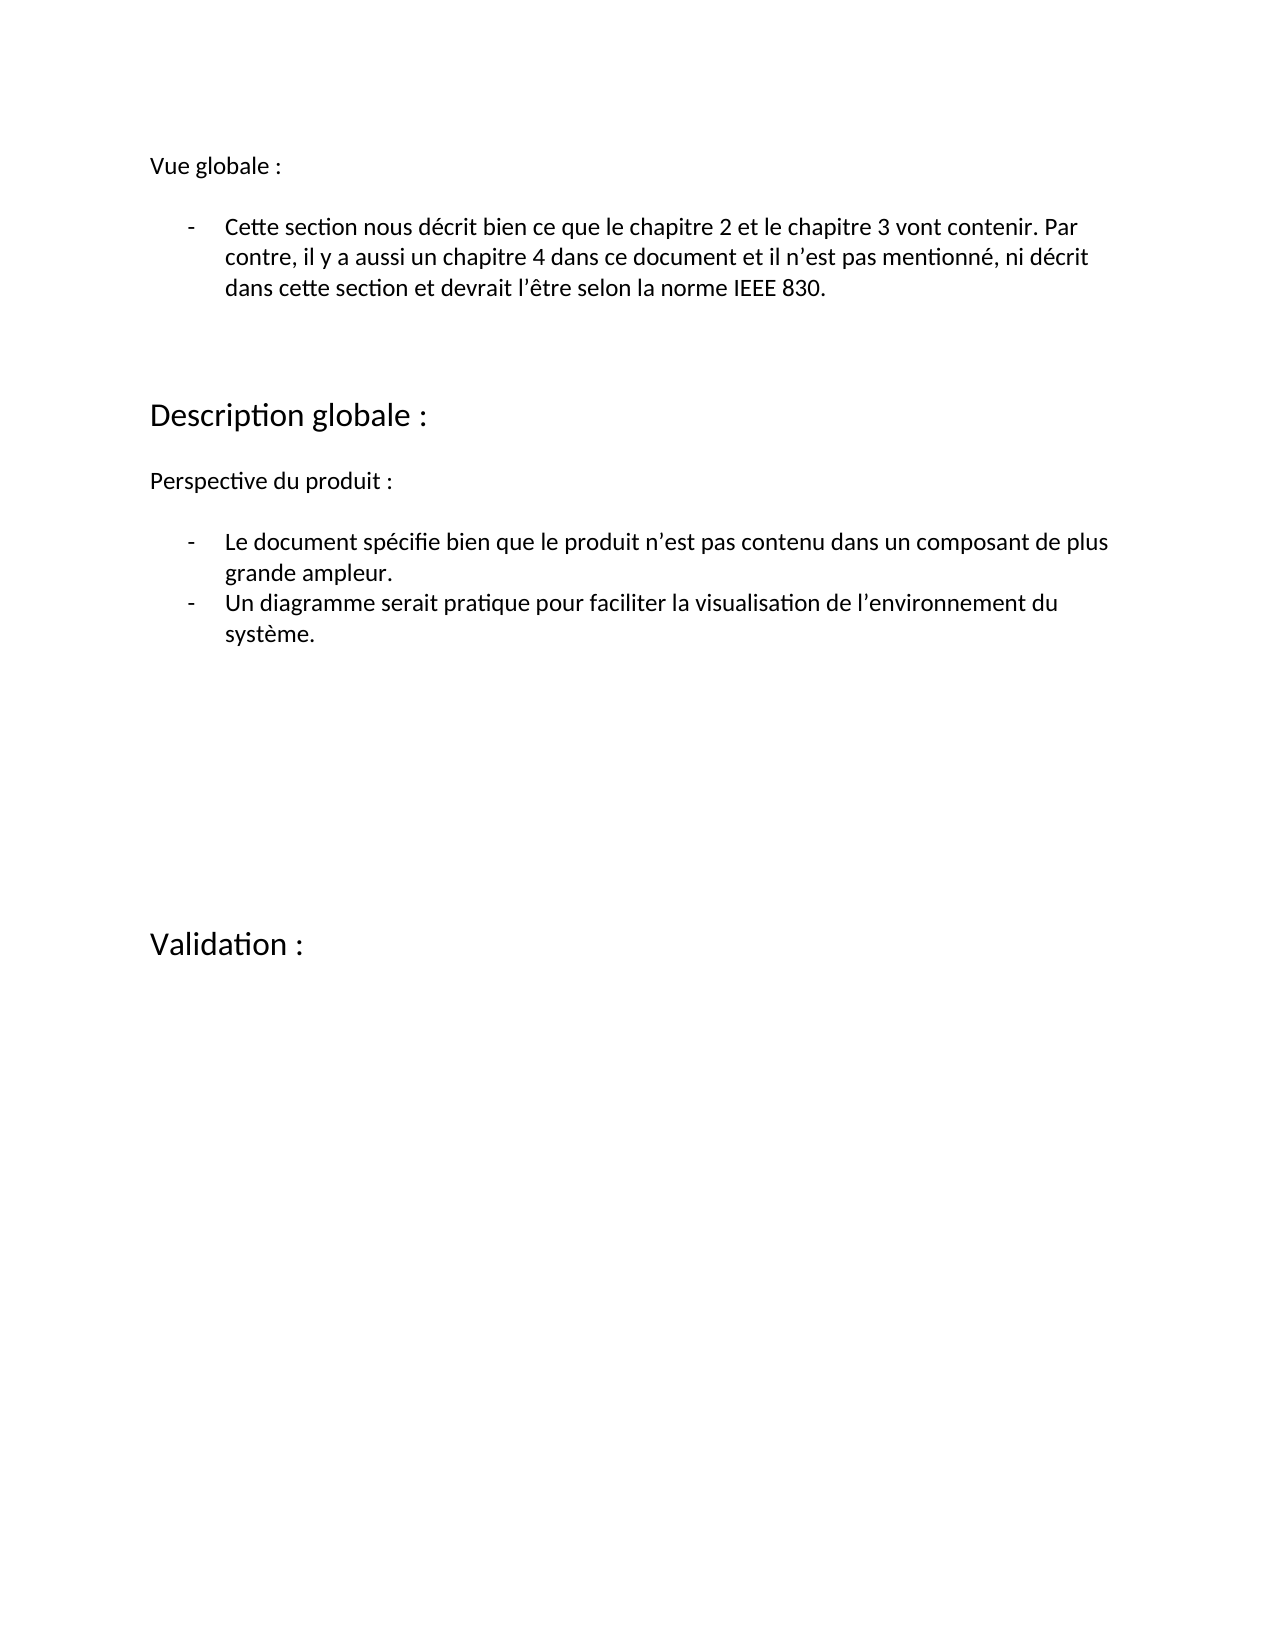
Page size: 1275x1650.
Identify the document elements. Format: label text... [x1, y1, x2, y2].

text Validation : [150, 923, 1125, 964]
text Perspective du produit : [150, 465, 1125, 496]
text Description globale : [150, 394, 1125, 435]
text Vue globale : [150, 150, 1125, 181]
list Un diagramme serait pratique pour faciliter la visualisation de l’environnement du système. [187, 587, 1125, 648]
list Le document spécifie bien que le produit n’est pas contenu dans un composant de plus grande ampleur. [187, 526, 1125, 587]
list Cette section nous décrit bien ce que le chapitre 2 et le chapitre 3 vont contenir. Par contre, il y a aussi un chapitre 4 dans ce document et il n’est pas mentionné, ni décrit dans cette section et devrait l’être selon la norme IEEE 830. [187, 211, 1125, 303]
